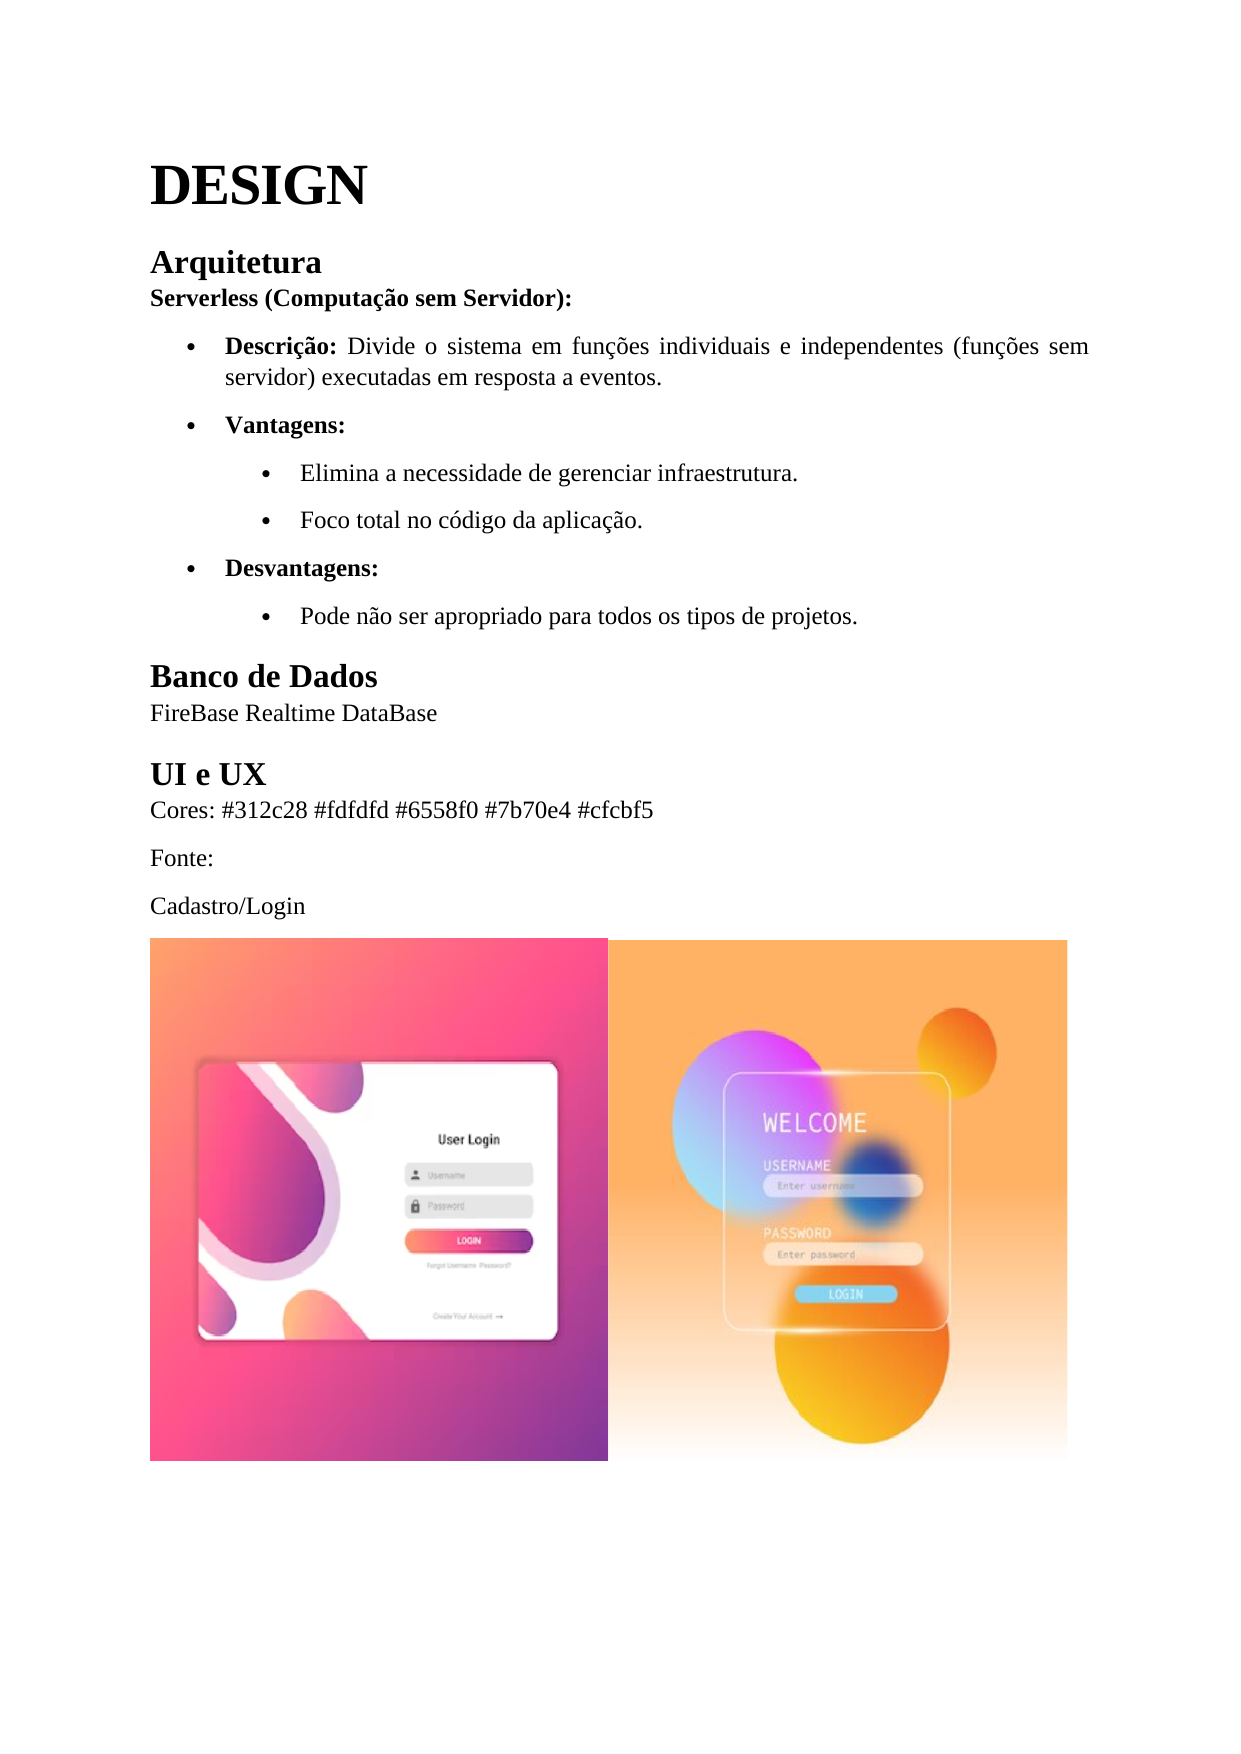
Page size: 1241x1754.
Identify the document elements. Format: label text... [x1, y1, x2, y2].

list Foco total no código da aplicação. [262, 505, 1090, 534]
picture [150, 938, 1068, 1461]
list Descrição: Divide o sistema em funções individuais e independentes (funções sem servidor) executadas em resposta a eventos. [187, 331, 1090, 391]
title DESIGN [150, 150, 1090, 217]
subtitle UI e UX [150, 754, 1090, 792]
subtitle Banco de Dados [150, 657, 1090, 695]
text FireBase Realtime DataBase [150, 698, 1090, 727]
list Pode não ser apropriado para todos os tipos de projetos. [262, 601, 1090, 629]
subtitle Arquitetura [150, 242, 1090, 280]
list Elimina a necessidade de gerenciar infraestrutura. [262, 458, 1090, 486]
text Serverless (Computação sem Servidor): [150, 283, 1090, 312]
text Cadastro/Login [150, 891, 1090, 920]
text Cores: #312c28 #fdfdfd #6558f0 #7b70e4 #cfcbf5 [150, 796, 1090, 824]
list Vantagens: [187, 410, 1090, 439]
list Desvantagens: [187, 553, 1090, 582]
text Fonte: [150, 843, 1090, 872]
